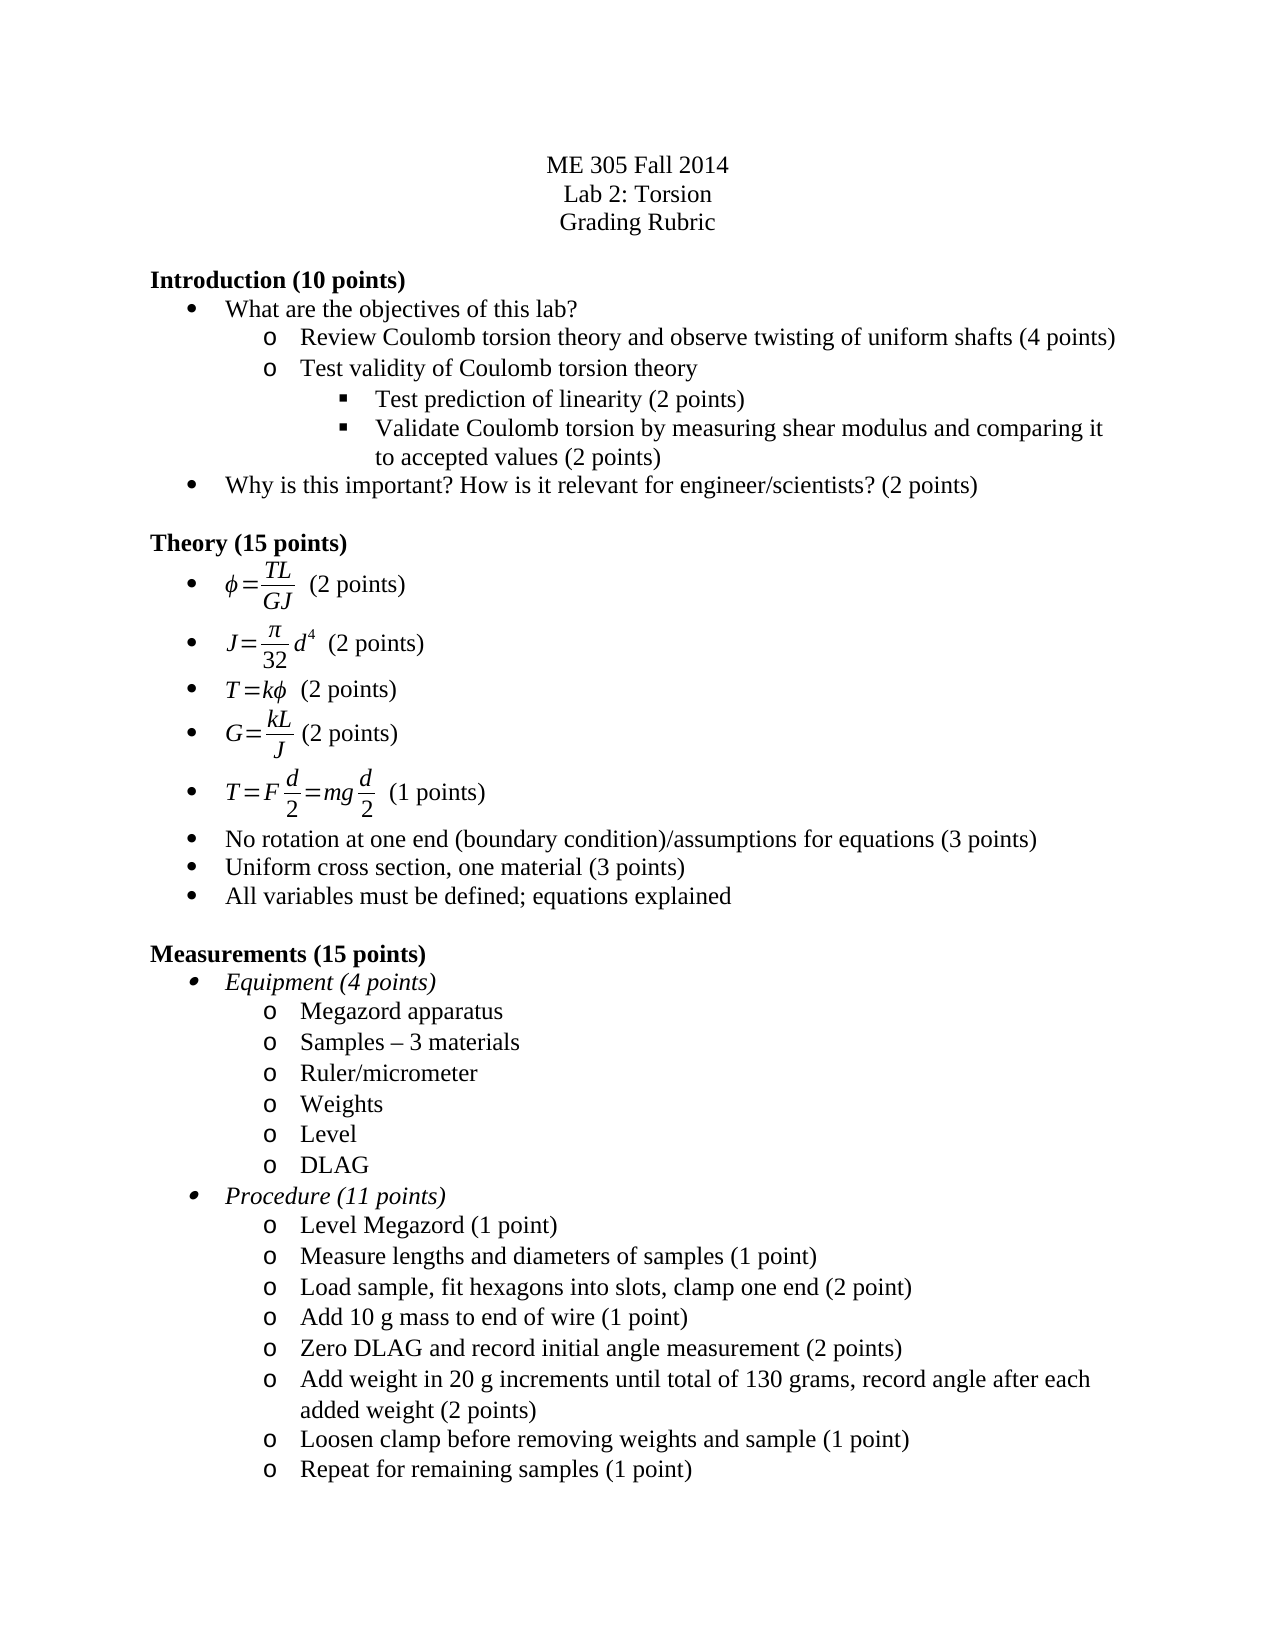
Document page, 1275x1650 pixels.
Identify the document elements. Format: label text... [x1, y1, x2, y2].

text Introduction (10 points) [150, 265, 1125, 294]
list Measure lengths and diameters of samples (1 point) [262, 1241, 1125, 1272]
list Procedure (11 points) [187, 1181, 1125, 1210]
list Megazord apparatus [262, 996, 1125, 1027]
list (2 points) [187, 616, 1125, 674]
text Measurements (15 points) [150, 939, 1125, 967]
text ME 305 Fall 2014 [150, 150, 1125, 179]
list Level Megazord (1 point) [262, 1210, 1125, 1241]
list Validate Coulomb torsion by measuring shear modulus and comparing it to accepted values (2 points) [337, 413, 1125, 470]
text Grading Rubric [150, 207, 1125, 236]
list Review Coulomb torsion theory and observe twisting of uniform shafts (4 points) [262, 322, 1125, 353]
list What are the objectives of this lab? [187, 294, 1125, 322]
list (1 points) [187, 765, 1125, 824]
list Load sample, fit hexagons into slots, clamp one end (2 point) [262, 1272, 1125, 1302]
list Zero DLAG and record initial angle measurement (2 points) [262, 1333, 1125, 1364]
list DLAG [262, 1150, 1125, 1181]
list Ruler/micrometer [262, 1058, 1125, 1089]
list Level [262, 1119, 1125, 1150]
list Samples – 3 materials [262, 1027, 1125, 1058]
list No rotation at one end (boundary condition)/assumptions for equations (3 points) [187, 824, 1125, 852]
list (2 points) [187, 557, 1125, 616]
list Uniform cross section, one material (3 points) [187, 852, 1125, 881]
list All variables must be defined; equations explained [187, 881, 1125, 910]
list Loosen clamp before removing weights and sample (1 point) [262, 1424, 1125, 1454]
list (2 points) [187, 674, 1125, 706]
list Repeat for remaining samples (1 point) [262, 1454, 1125, 1485]
list Equipment (4 points) [187, 967, 1125, 996]
list Add 10 g mass to end of wire (1 point) [262, 1302, 1125, 1333]
list Test validity of Coulomb torsion theory [262, 353, 1125, 384]
list (2 points) [187, 706, 1125, 765]
list Add weight in 20 g increments until total of 130 grams, record angle after each added weight (2 points) [262, 1364, 1125, 1424]
list Why is this important? How is it relevant for engineer/scientists? (2 points) [187, 470, 1125, 499]
text Lab 2: Torsion [150, 179, 1125, 207]
text Theory (15 points) [150, 528, 1125, 557]
list Weights [262, 1089, 1125, 1119]
list Test prediction of linearity (2 points) [337, 384, 1125, 413]
